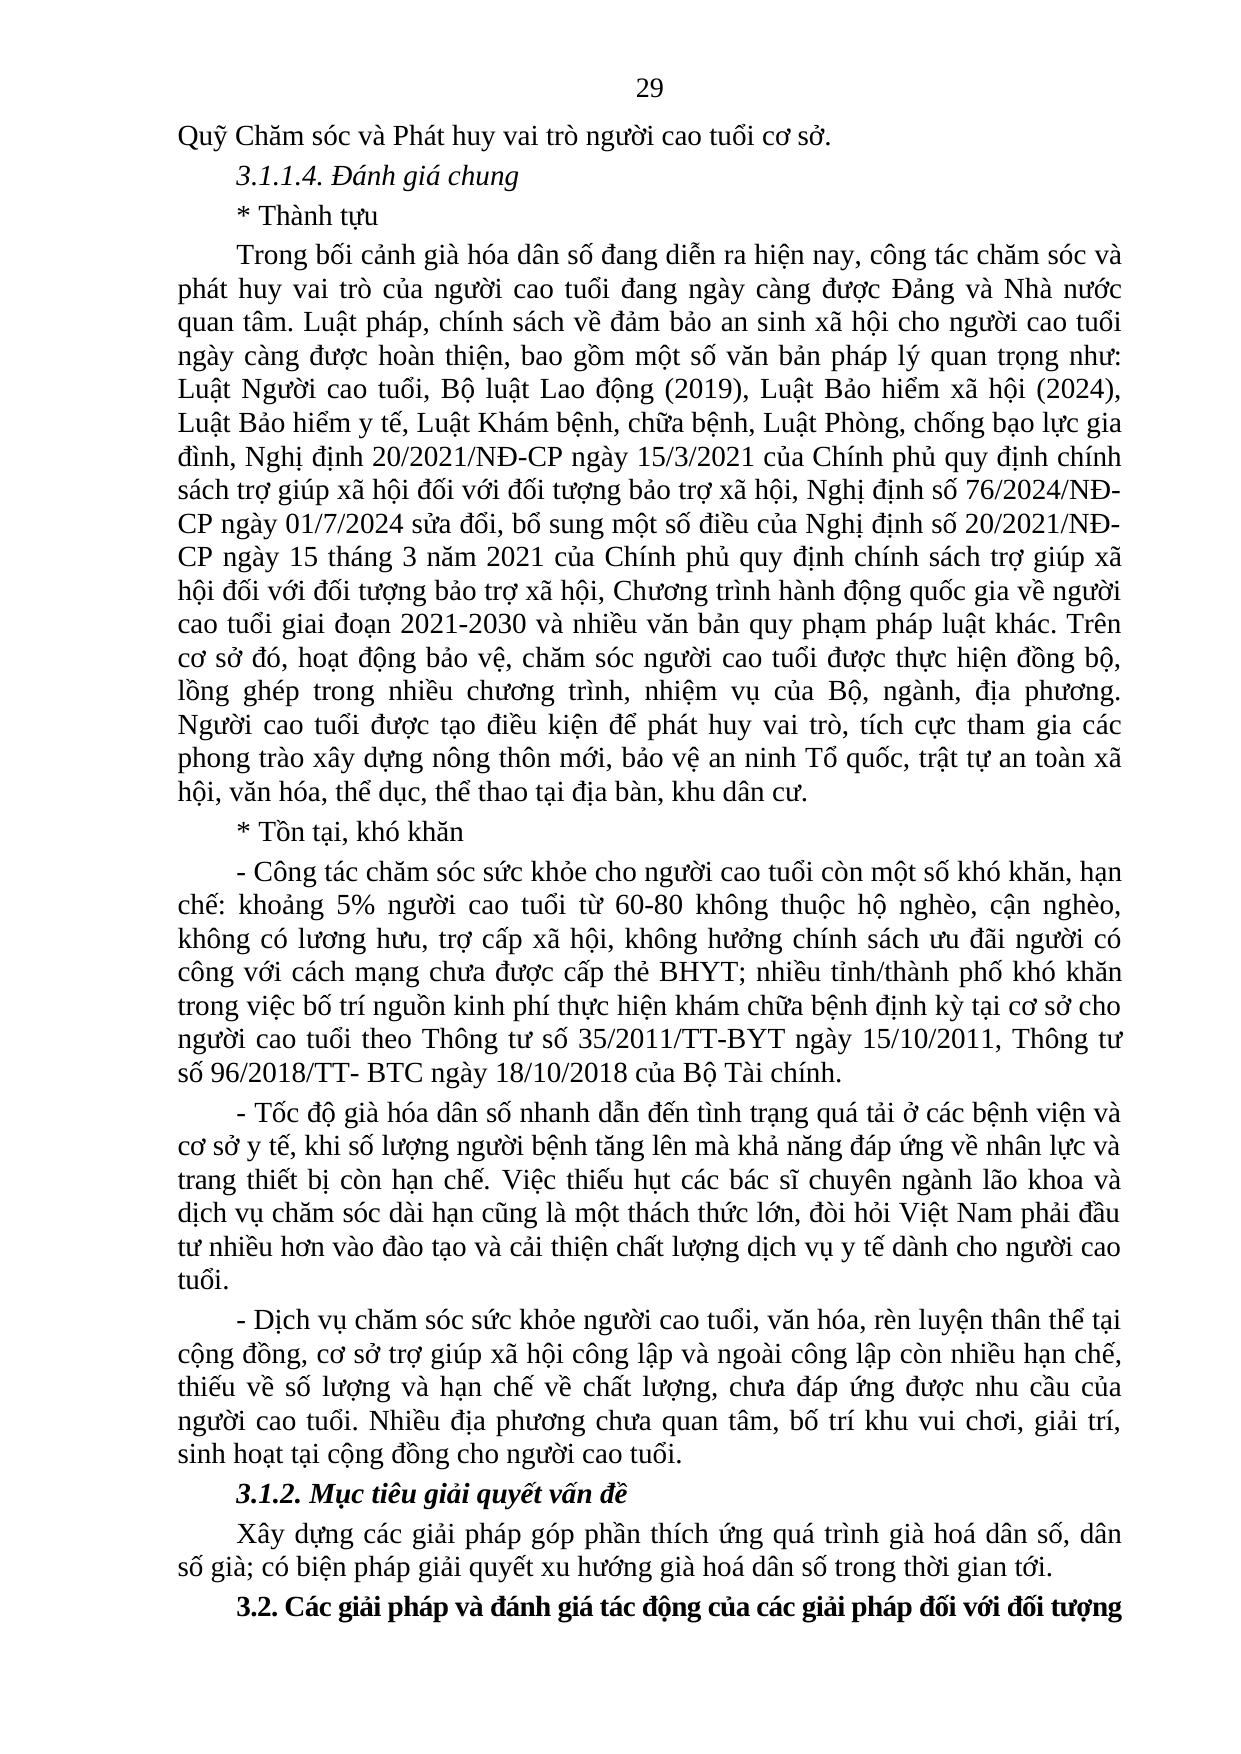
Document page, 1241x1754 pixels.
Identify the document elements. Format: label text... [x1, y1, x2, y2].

text 3.1.2. Mục tiêu giải quyết vấn đề [177, 1476, 1122, 1510]
text - Dịch vụ chăm sóc sức khỏe người cao tuổi, văn hóa, rèn luyện thân thể tại cộng đồng, cơ sở trợ giúp xã hội công lập và ngoài công lập còn nhiều hạn chế, thiếu về số lượng và hạn chế về chất lượng, chưa đáp ứng được nhu cầu của người cao tuổi. Nhiều địa phương chưa quan tâm, bố trí khu vui chơi, giải trí, sinh hoạt tại cộng đồng cho người cao tuổi. [177, 1302, 1122, 1470]
text Trong bối cảnh già hóa dân số đang diễn ra hiện nay, công tác chăm sóc và phát huy vai trò của người cao tuổi đang ngày càng được Đảng và Nhà nước quan tâm. Luật pháp, chính sách về đảm bảo an sinh xã hội cho người cao tuổi ngày càng được hoàn thiện, bao gồm một số văn bản pháp lý quan trọng như: Luật Người cao tuổi, Bộ luật Lao động (2019), Luật Bảo hiểm xã hội (2024), Luật Bảo hiểm y tế, Luật Khám bệnh, chữa bệnh, Luật Phòng, chống bạo lực gia đình, Nghị định 20/2021/NĐ-CP ngày 15/3/2021 của Chính phủ quy định chính sách trợ giúp xã hội đối với đối tượng bảo trợ xã hội, Nghị định số 76/2024/NĐ-CP ngày 01/7/2024 sửa đổi, bổ sung một số điều của Nghị định số 20/2021/NĐ-CP ngày 15 tháng 3 năm 2021 của Chính phủ quy định chính sách trợ giúp xã hội đối với đối tượng bảo trợ xã hội, Chương trình hành động quốc gia về người cao tuổi giai đoạn 2021-2030 và nhiều văn bản quy phạm pháp luật khác. Trên cơ sở đó, hoạt động bảo vệ, chăm sóc người cao tuổi được thực hiện đồng bộ, lồng ghép trong nhiều chương trình, nhiệm vụ của Bộ, ngành, địa phương. Người cao tuổi được tạo điều kiện để phát huy vai trò, tích cực tham gia các phong trào xây dựng nông thôn mới, bảo vệ an ninh Tổ quốc, trật tự an toàn xã hội, văn hóa, thể dục, thể thao tại địa bàn, khu dân cư. [177, 237, 1122, 808]
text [177, 1589, 1122, 1623]
text * Thành tựu [177, 198, 1122, 231]
text * Tồn tại, khó khăn [177, 814, 1122, 847]
text 3.1.1.4. Đánh giá chung [177, 158, 1122, 191]
text Xây dựng các giải pháp góp phần thích ứng quá trình già hoá dân số, dân số già; có biện pháp giải quyết xu hướng già hoá dân số trong thời gian tới. [177, 1516, 1122, 1583]
text - Tốc độ già hóa dân số nhanh dẫn đến tình trạng quá tải ở các bệnh viện và cơ sở y tế, khi số lượng người bệnh tăng lên mà khả năng đáp ứng về nhân lực và trang thiết bị còn hạn chế. Việc thiếu hụt các bác sĩ chuyên ngành lão khoa và dịch vụ chăm sóc dài hạn cũng là một thách thức lớn, đòi hỏi Việt Nam phải đầu tư nhiều hơn vào đào tạo và cải thiện chất lượng dịch vụ y tế dành cho người cao tuổi. [177, 1095, 1122, 1296]
text - Công tác chăm sóc sức khỏe cho người cao tuổi còn một số khó khăn, hạn chế: khoảng 5% người cao tuổi từ 60-80 không thuộc hộ nghèo, cận nghèo, không có lương hưu, trợ cấp xã hội, không hưởng chính sách ưu đãi người có công với cách mạng chưa được cấp thẻ BHYT; nhiều tỉnh/thành phố khó khăn trong việc bố trí nguồn kinh phí thực hiện khám chữa bệnh định kỳ tại cơ sở cho người cao tuổi theo Thông tư số 35/2011/TT-BYT ngày 15/10/2011, Thông tư số 96/2018/TT- BTC ngày 18/10/2018 của Bộ Tài chính. [177, 854, 1122, 1088]
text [177, 118, 1122, 152]
